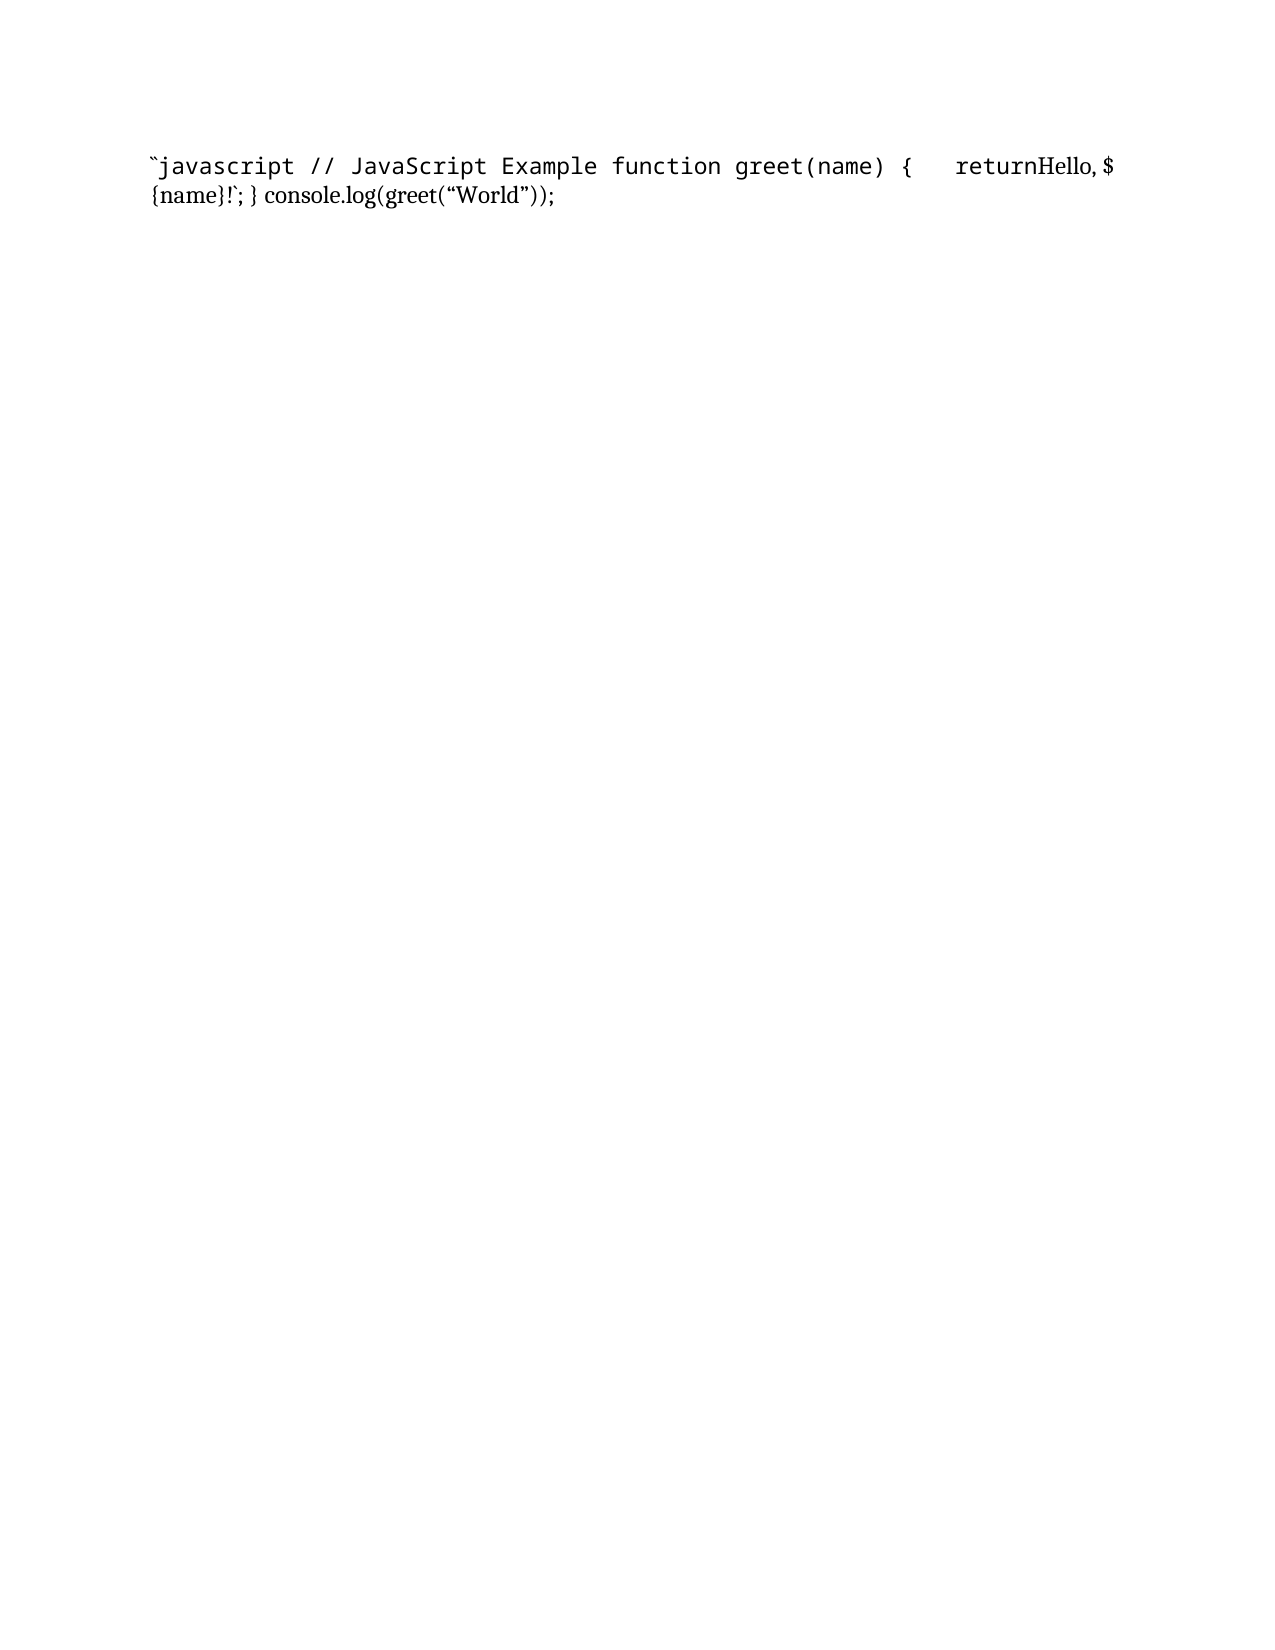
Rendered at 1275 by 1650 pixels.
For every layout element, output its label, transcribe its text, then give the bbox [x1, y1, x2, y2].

text ``javascript // JavaScript Example function greet(name) { returnHello, ${name}!`; } console.log(greet(“World”)); [150, 150, 1125, 210]
